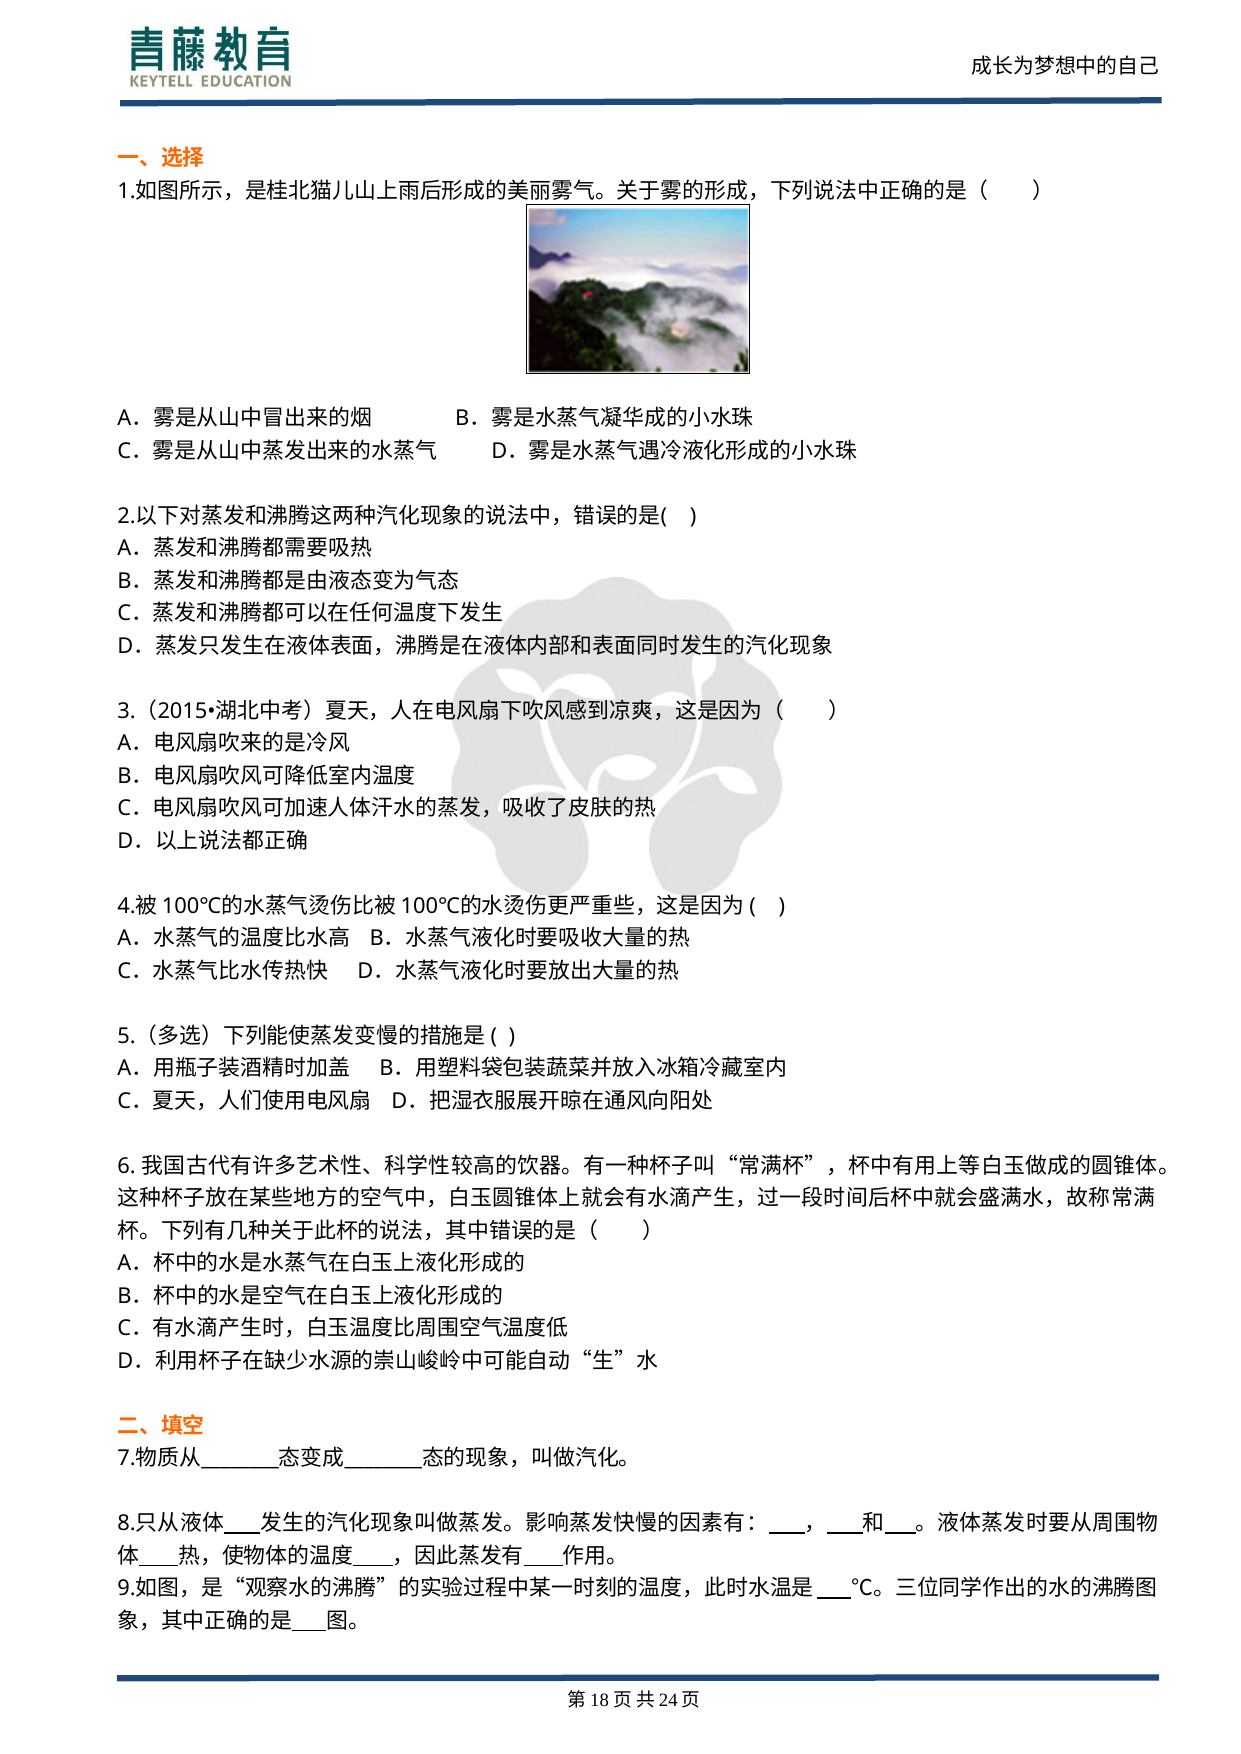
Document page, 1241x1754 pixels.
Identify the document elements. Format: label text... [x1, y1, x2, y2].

text B．电风扇吹风可降低室内温度 [117, 757, 1159, 790]
text 1.如图所示，是桂北猫儿山上雨后形成的美丽雾气。关于雾的形成，下列说法中正确的是（ ） [117, 172, 1159, 205]
text C．电风扇吹风可加速人体汗水的蒸发，吸收了皮肤的热 [117, 790, 1159, 822]
text 二、填空 [117, 1407, 1159, 1440]
text 4.被100℃的水蒸气烫伤比被100℃的水烫伤更严重些，这是因为 ( ) [117, 887, 1159, 920]
text 5.（多选）下列能使蒸发变慢的措施是 ( ) [117, 1017, 1159, 1050]
text C．有水滴产生时，白玉温度比周围空气温度低 [117, 1310, 1159, 1342]
text C．水蒸气比水传热快 D．水蒸气液化时要放出大量的热 [117, 952, 1159, 985]
text 6. 我国古代有许多艺术性、科学性较高的饮器。有一种杯子叫“常满杯”，杯中有用上等白玉做成的圆锥体。这种杯子放在某些地方的空气中，白玉圆锥体上就会有水滴产生，过一段时间后杯中就会盛满水，故称常满杯。下列有几种关于此杯的说法，其中错误的是（ ） [117, 1147, 1159, 1245]
text 8.只从液体 发生的汽化现象叫做蒸发。影响蒸发快慢的因素有： ， 和 。液体蒸发时要从周围物体 热，使物体的温度 ，因此蒸发有 作用。 [117, 1505, 1159, 1570]
text B．杯中的水是空气在白玉上液化形成的 [117, 1277, 1159, 1310]
picture [113, 10, 303, 93]
text 7.物质从________态变成________态的现象，叫做汽化。 [117, 1440, 1159, 1472]
text D．蒸发只发生在液体表面，沸腾是在液体内部和表面同时发生的汽化现象 [117, 627, 1159, 660]
text D．以上说法都正确 [117, 822, 1159, 855]
text A．水蒸气的温度比水高 B．水蒸气液化时要吸收大量的热 [117, 920, 1159, 952]
picture [527, 205, 749, 373]
text A．用瓶子装酒精时加盖 B．用塑料袋包装蔬菜并放入冰箱冷藏室内 [117, 1050, 1159, 1082]
text D．利用杯子在缺少水源的崇山峻岭中可能自动“生”水 [117, 1342, 1159, 1375]
text 2.以下对蒸发和沸腾这两种汽化现象的说法中，错误的是( ) [117, 497, 1159, 530]
text C．蒸发和沸腾都可以在任何温度下发生 [117, 595, 1159, 627]
text A．雾是从山中冒出来的烟 B．雾是水蒸气凝华成的小水珠 [117, 400, 1159, 432]
text 3.（2015•湖北中考）夏天，人在电风扇下吹风感到凉爽，这是因为（ ） [117, 692, 1159, 725]
text A．蒸发和沸腾都需要吸热 [117, 530, 1159, 562]
text B．蒸发和沸腾都是由液态变为气态 [117, 562, 1159, 595]
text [117, 1570, 1159, 1635]
text A．电风扇吹来的是冷风 [117, 725, 1159, 757]
text A．杯中的水是水蒸气在白玉上液化形成的 [117, 1245, 1159, 1277]
text C．雾是从山中蒸发出来的水蒸气 D．雾是水蒸气遇冷液化形成的小水珠 [117, 432, 1159, 465]
text 一、选择 [117, 140, 1159, 172]
text C．夏天，人们使用电风扇 D．把湿衣服展开晾在通风向阳处 [117, 1082, 1159, 1115]
